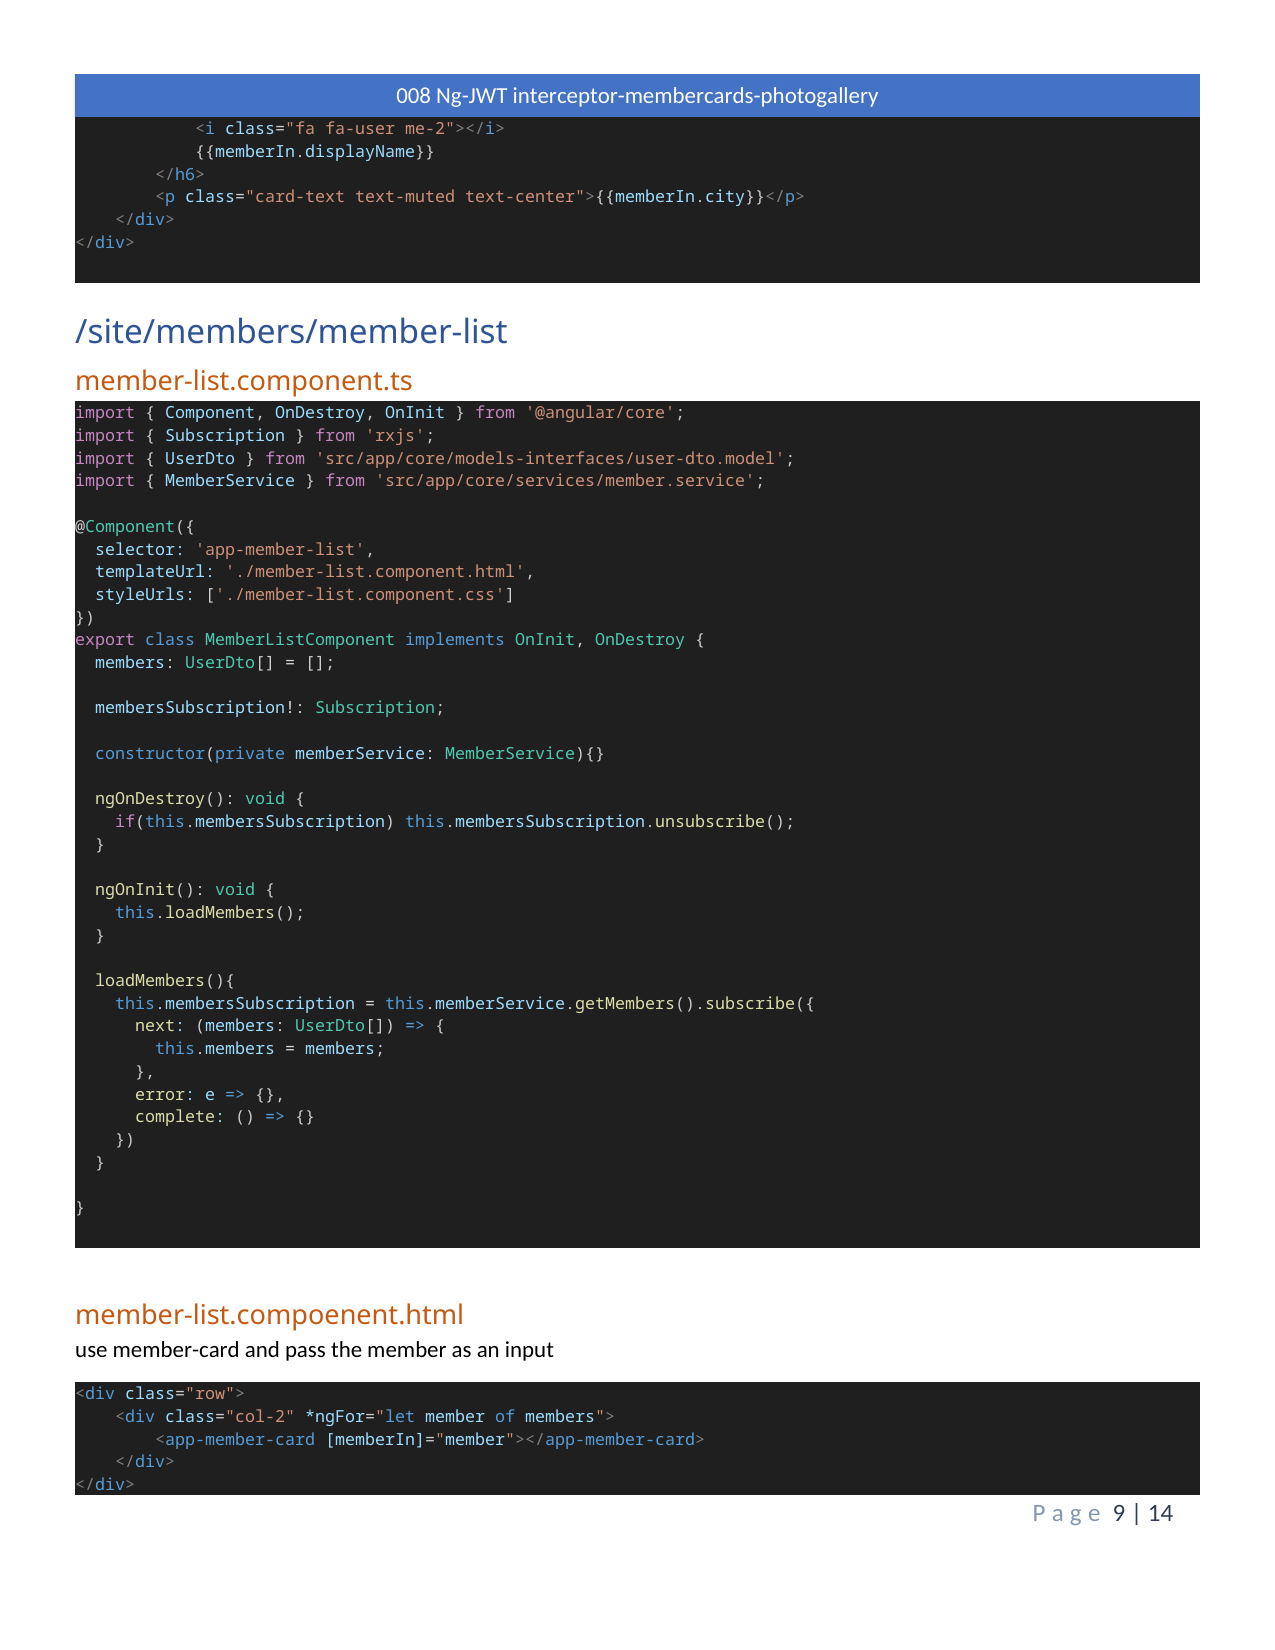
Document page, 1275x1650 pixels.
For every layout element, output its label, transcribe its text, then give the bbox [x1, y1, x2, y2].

text if(this.membersSubscription) this.membersSubscription.unsubscribe(); [75, 810, 1200, 832]
text complete: () => {} [75, 1105, 1200, 1128]
text import { MemberService } from 'src/app/core/services/member.service'; [75, 469, 1200, 492]
text selector: 'app-member-list', [75, 537, 1200, 560]
text ngOnInit(): void { [75, 878, 1200, 901]
text error: e => {}, [75, 1082, 1200, 1105]
subtitle member-list.compoenent.html [75, 1295, 1200, 1332]
text this.membersSubscription = this.memberService.getMembers().subscribe({ [75, 991, 1200, 1014]
text <p class="card-text text-muted text-center">{{memberIn.city}}</p> [75, 185, 1200, 208]
text templateUrl: './member-list.component.html', [75, 560, 1200, 583]
subtitle member-list.component.ts [75, 361, 1200, 398]
text </div> [75, 231, 1200, 253]
text <div class="row"> [75, 1382, 1200, 1404]
text membersSubscription!: Subscription; [75, 696, 1200, 719]
text this.members = members; [75, 1037, 1200, 1059]
text <app-member-card [memberIn]="member"></app-member-card> [75, 1427, 1200, 1450]
text import { UserDto } from 'src/app/core/models-interfaces/user-dto.model'; [75, 446, 1200, 469]
text </h6> [75, 162, 1200, 185]
text } [75, 832, 1200, 855]
text @Component({ [75, 514, 1200, 537]
text import { Component, OnDestroy, OnInit } from '@angular/core'; [75, 401, 1200, 424]
text }) [75, 605, 1200, 628]
text use member-card and pass the member as an input [75, 1335, 1200, 1363]
text <div class="col-2" *ngFor="let member of members"> [75, 1404, 1200, 1427]
text loadMembers(){ [75, 969, 1200, 991]
text }) [75, 1128, 1200, 1150]
text } [75, 1150, 1200, 1173]
subtitle /site/members/member-list [75, 308, 1200, 353]
text constructor(private memberService: MemberService){} [75, 742, 1200, 764]
text next: (members: UserDto[]) => { [75, 1014, 1200, 1037]
text <i class="fa fa-user me-2"></i> [75, 117, 1200, 140]
text members: UserDto[] = []; [75, 651, 1200, 673]
text styleUrls: ['./member-list.component.css'] [75, 583, 1200, 605]
text export class MemberListComponent implements OnInit, OnDestroy { [75, 628, 1200, 651]
text ngOnDestroy(): void { [75, 787, 1200, 810]
text } [75, 1196, 1200, 1218]
text }, [75, 1059, 1200, 1082]
text </div> [75, 1450, 1200, 1473]
text </div> [75, 1473, 1200, 1495]
text </div> [75, 208, 1200, 231]
text import { Subscription } from 'rxjs'; [75, 424, 1200, 446]
text } [75, 923, 1200, 946]
text {{memberIn.displayName}} [75, 140, 1200, 162]
text this.loadMembers(); [75, 901, 1200, 923]
